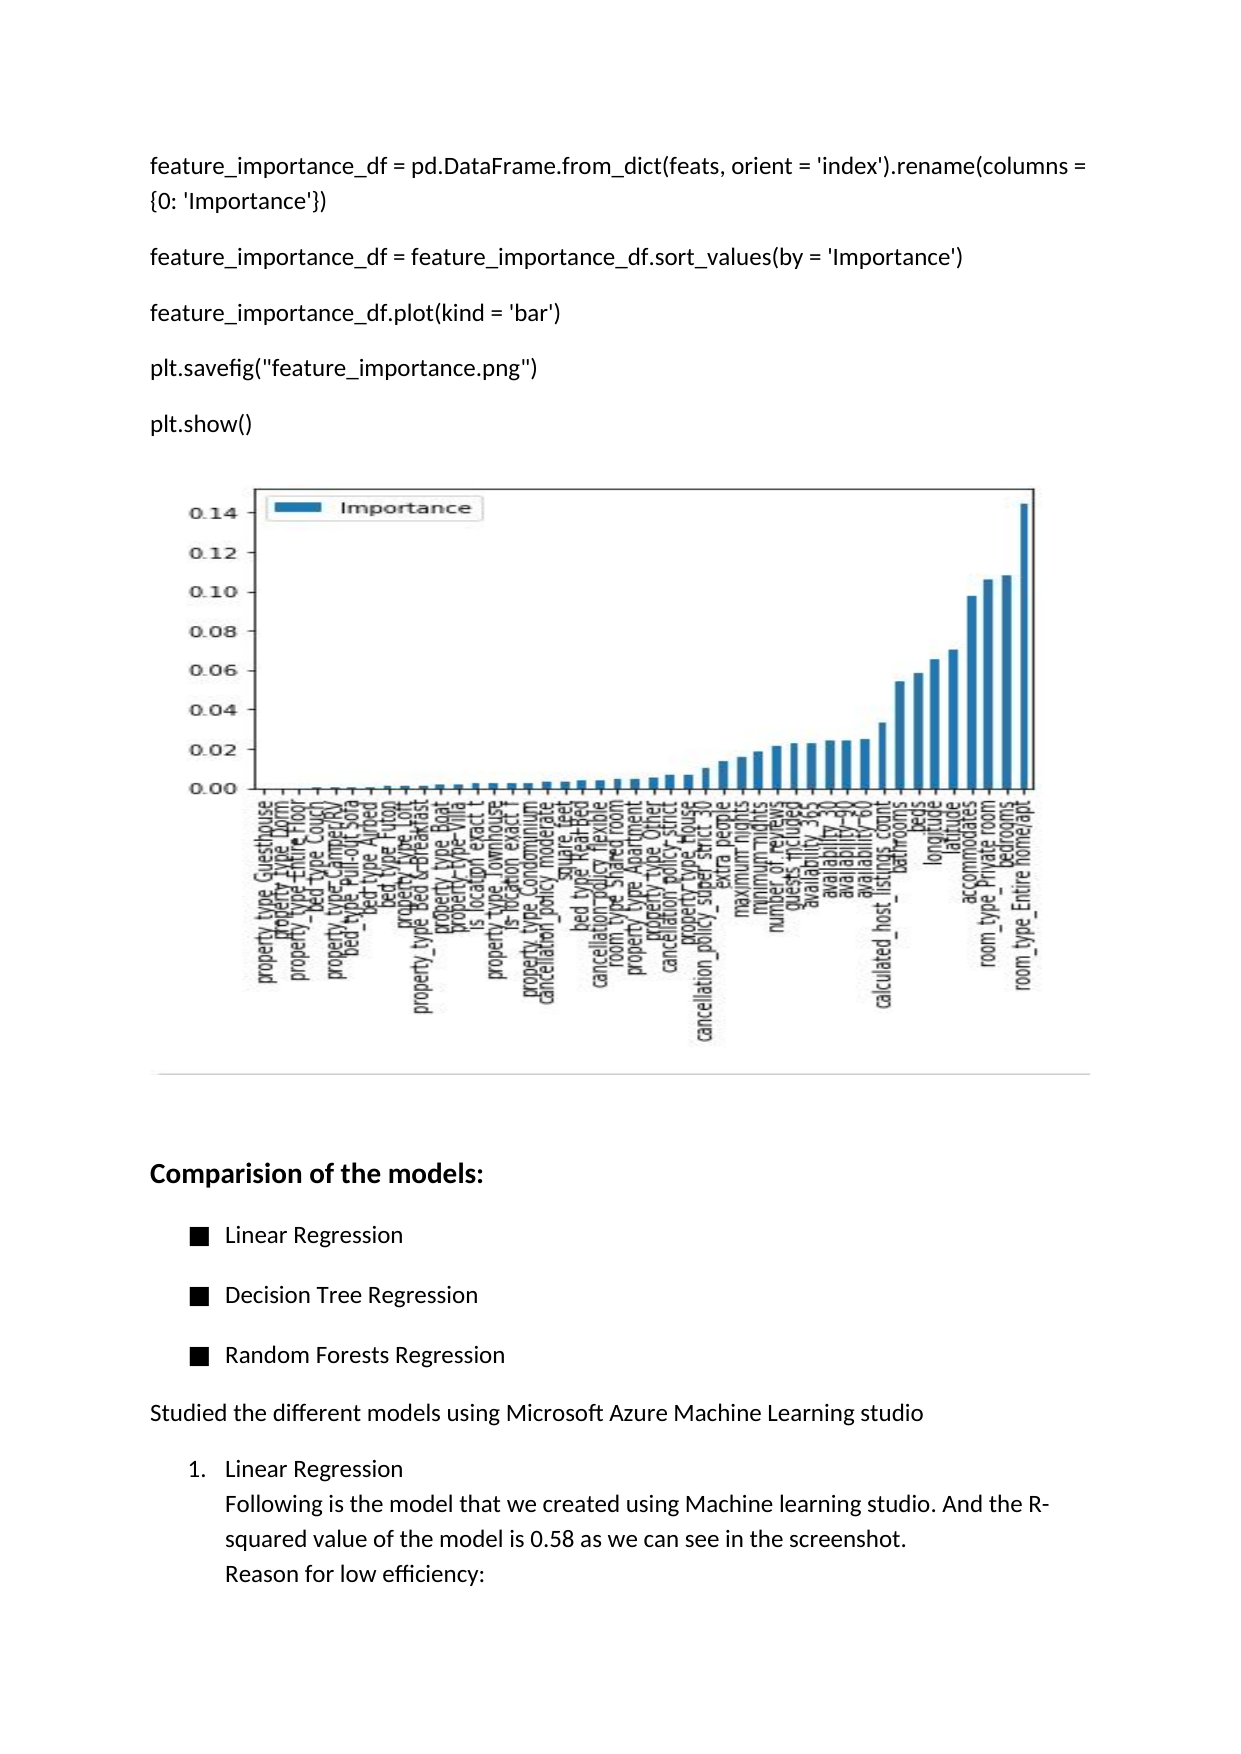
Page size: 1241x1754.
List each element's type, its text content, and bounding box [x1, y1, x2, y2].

picture [150, 464, 1091, 1075]
text feature_importance_df.plot(kind = 'bar') [150, 297, 1090, 327]
text feature_importance_df = feature_importance_df.sort_values(by = 'Importance') [150, 241, 1090, 271]
text plt.savefig("feature_importance.png") [150, 352, 1090, 383]
list Random Forests Regression [187, 1337, 1090, 1371]
text Studied the different models using Microsoft Azure Machine Learning studio [150, 1397, 1090, 1427]
list Linear Regression [187, 1453, 1090, 1483]
list Following is the model that we created using Machine learning studio. And the R-squared value of the model is 0.58 as we can see in the screenshot. [225, 1488, 1090, 1553]
list Reason for low efficiency: [225, 1558, 1090, 1588]
text feature_importance_df = pd.DataFrame.from_dict(feats, orient = 'index').rename(columns = {0: 'Importance'}) [150, 150, 1090, 216]
list Decision Tree Regression [187, 1277, 1090, 1311]
text Comparision of the models: [150, 1155, 1090, 1191]
text plt.show() [150, 408, 1090, 439]
list Linear Regression [187, 1217, 1090, 1251]
